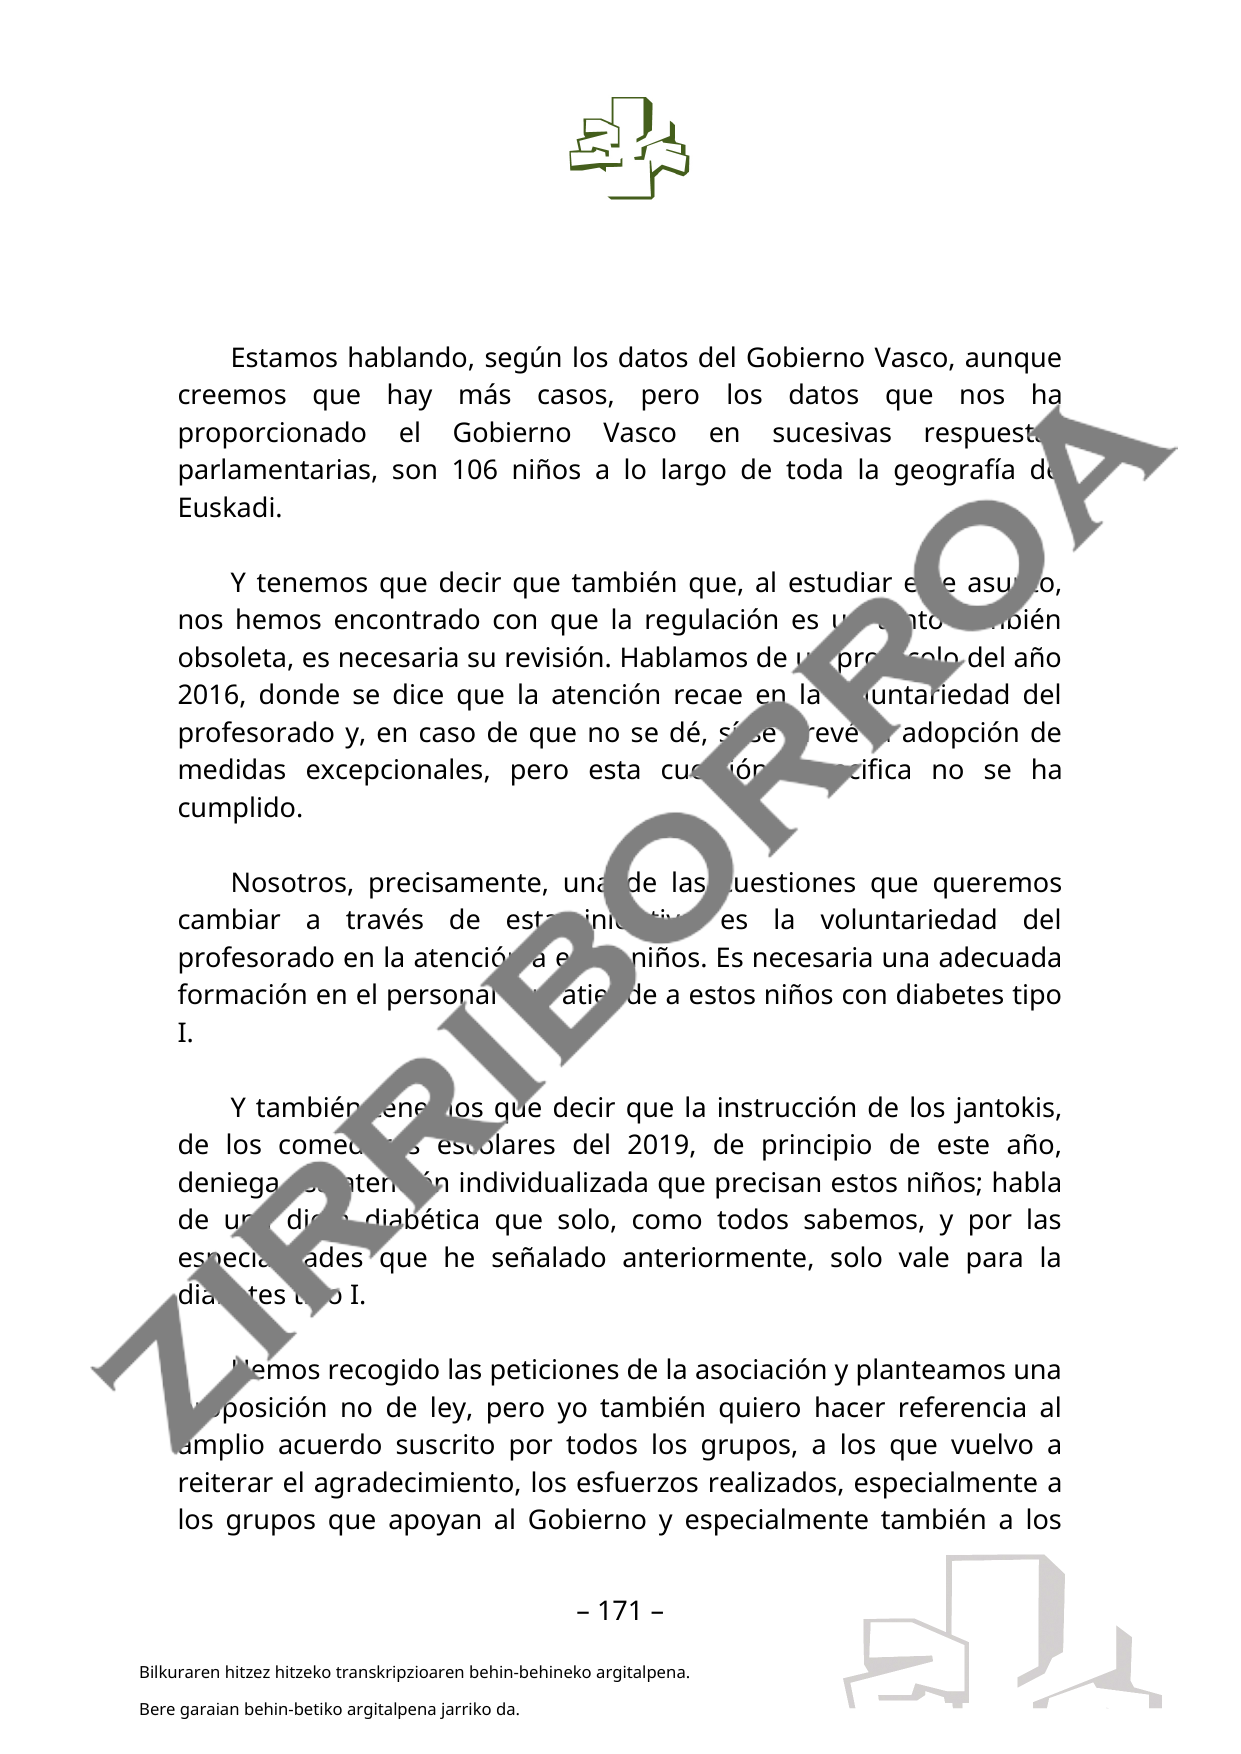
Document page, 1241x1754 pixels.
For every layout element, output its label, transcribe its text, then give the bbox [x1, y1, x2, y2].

text Estamos hablando, según los datos del Gobierno Vasco, aunque creemos que hay más casos, pero los datos que nos ha proporcionado el Gobierno Vasco en sucesivas respuestas parlamentarias, son 106 niños a lo largo de toda la geografía de Euskadi. [177, 337, 1063, 525]
text Y tenemos que decir que también que, al estudiar este asunto, nos hemos encontrado con que la regulación es un tanto también obsoleta, es necesaria su revisión. Hablamos de un protocolo del año 2016, donde se dice que la atención recae en la voluntariedad del profesorado y, en caso de que no se dé, sí se prevé la adopción de medidas excepcionales, pero esta cuestión especifica no se ha cumplido. [177, 562, 1063, 825]
text Y también tenemos que decir que la instrucción de los jantokis, de los comedores escolares del 2019, de principio de este año, deniega esa atención individualizada que precisan estos niños; habla de una dieta diabética que solo, como todos sabemos, y por las especialidades que he señalado anteriormente, solo vale para la diabetes tipo I. [311, 1087, 1063, 1312]
picture [540, 74, 718, 223]
text Y también tenemos que decir que la instrucción de los jantokis, de los comedores escolares del 2019, de principio de este año, deniega esa atención individualizada que precisan estos niños; habla de una dieta diabética que solo, como todos sabemos, y por las especialidades que he señalado anteriormente, solo vale para la diabetes tipo I. [177, 1087, 412, 1312]
picture [797, 1491, 1169, 1710]
text Nosotros, precisamente, una de las cuestiones que queremos cambiar a través de esta iniciativa es la voluntariedad del profesorado en la atención a estos niños. Es necesaria una adecuada formación en el personal que atiende a estos niños con diabetes tipo I. [177, 862, 1063, 1050]
